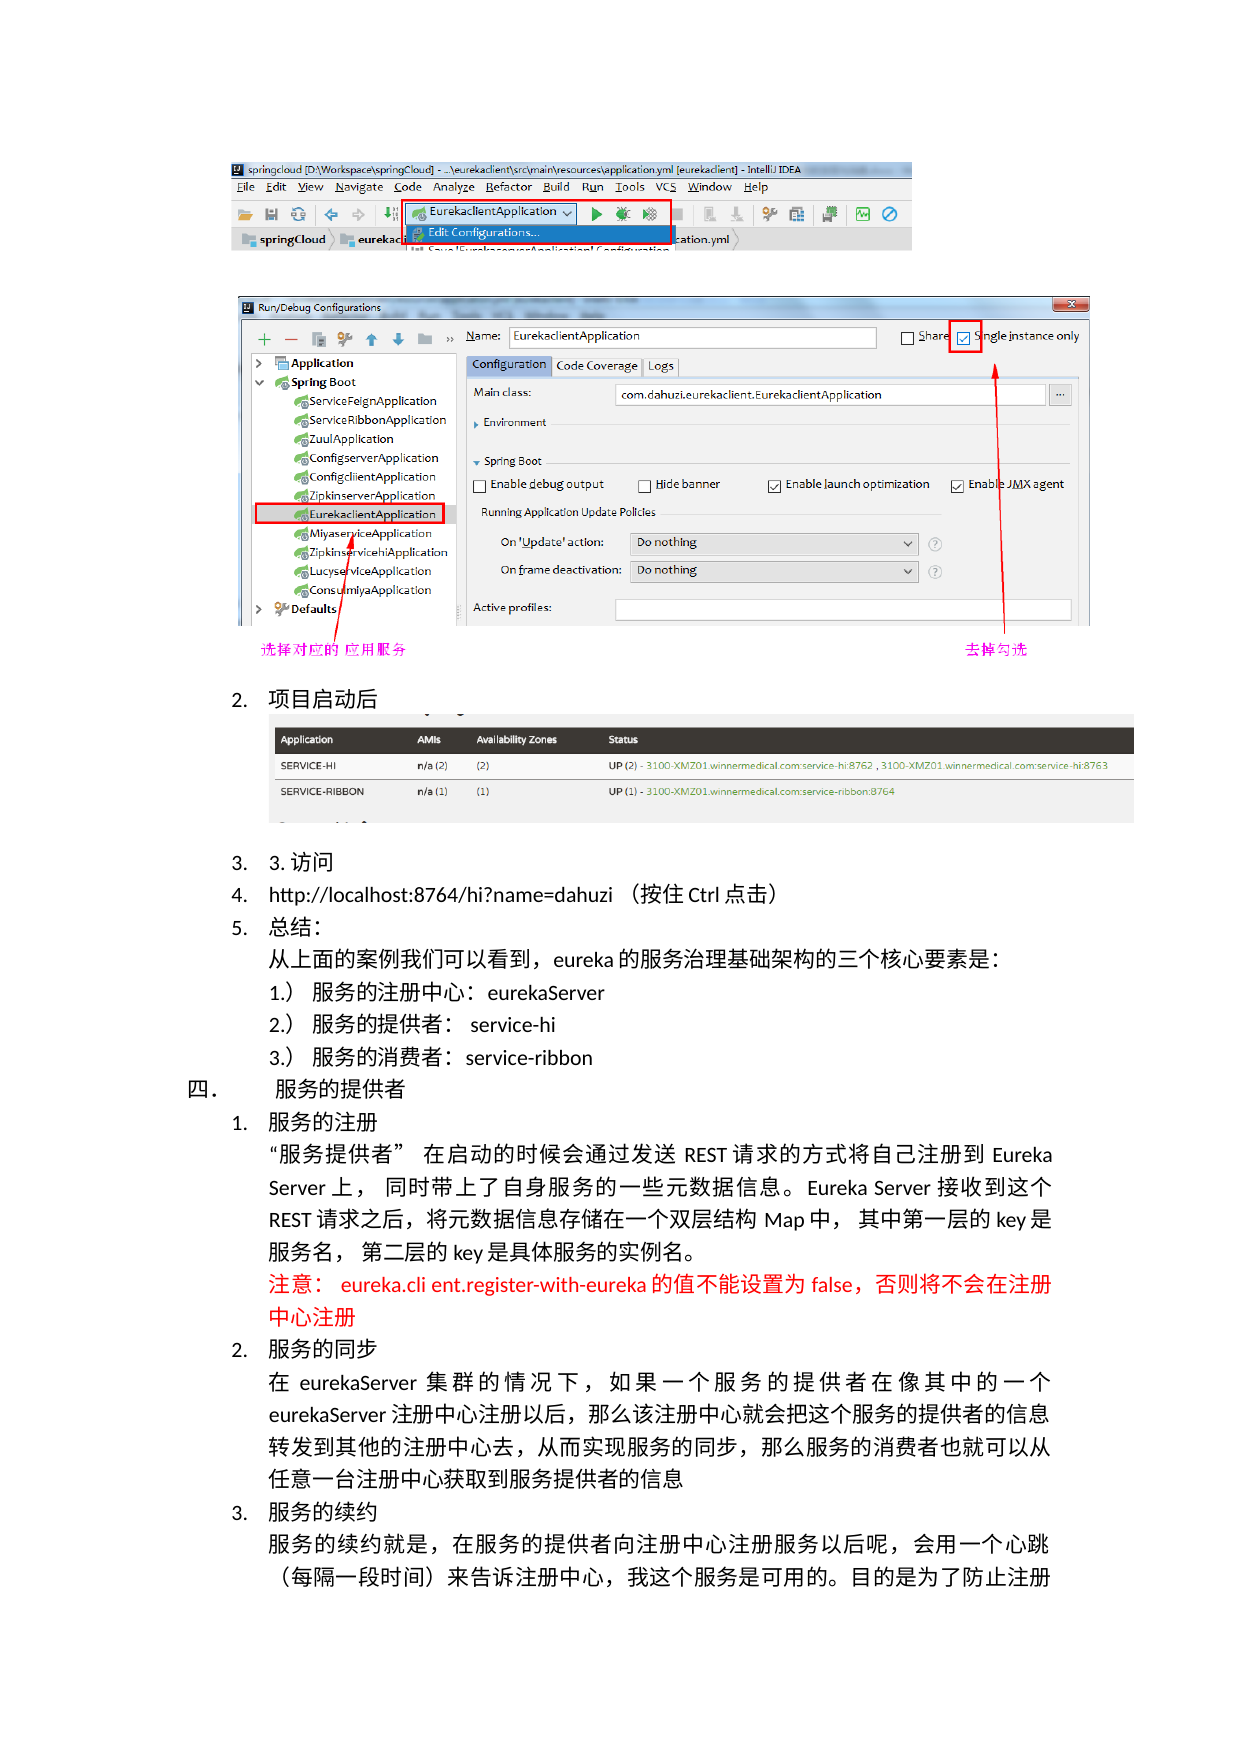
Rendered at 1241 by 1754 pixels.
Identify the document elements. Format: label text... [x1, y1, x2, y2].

list 服务的同步 [231, 1332, 1053, 1364]
list 2.） 服务的提供者： service-hi [269, 1007, 1053, 1039]
list “服务提供者” 在启动的时候会通过发送REST请求的方式将自己注册到Eureka Server上， 同时带上了自身服务的一些元数据信息。Eureka Server接收到这个REST请求之后，将元数据信息存储在一个双层结构Map中， 其中第一层的key是服务名， 第二层的key是具体服务的实例名。 [269, 1137, 1053, 1267]
picture [231, 162, 1097, 674]
list http://localhost:8764/hi?name=dahuzi （按住Ctrl点击） [231, 877, 1053, 909]
list 总结： [231, 909, 1053, 942]
list 项目启动后 [231, 682, 1053, 714]
list 3.） 服务的消费者：service-ribbon [269, 1039, 1053, 1072]
list 从上面的案例我们可以看到，eureka的服务治理基础架构的三个核心要素是： [269, 942, 1053, 974]
list 服务的注册 [231, 1104, 1053, 1137]
list 3. 访问 [231, 844, 1053, 877]
list 服务的提供者 [187, 1072, 1053, 1104]
list 注意： eureka.cli ent.register-with-eureka的值不能设置为false，否则将不会在注册中心注册 [269, 1267, 1053, 1332]
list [269, 1527, 1053, 1592]
picture [268, 714, 1134, 823]
list 服务的续约 [231, 1494, 1053, 1527]
list 在eurekaServer集群的情况下，如果一个服务的提供者在像其中的一个eurekaServer注册中心注册以后，那么该注册中心就会把这个服务的提供者的信息转发到其他的注册中心去，从而实现服务的同步，那么服务的消费者也就可以从任意一台注册中心获取到服务提供者的信息 [269, 1364, 1053, 1494]
list 1.） 服务的注册中心：eurekaServer [269, 974, 1053, 1007]
